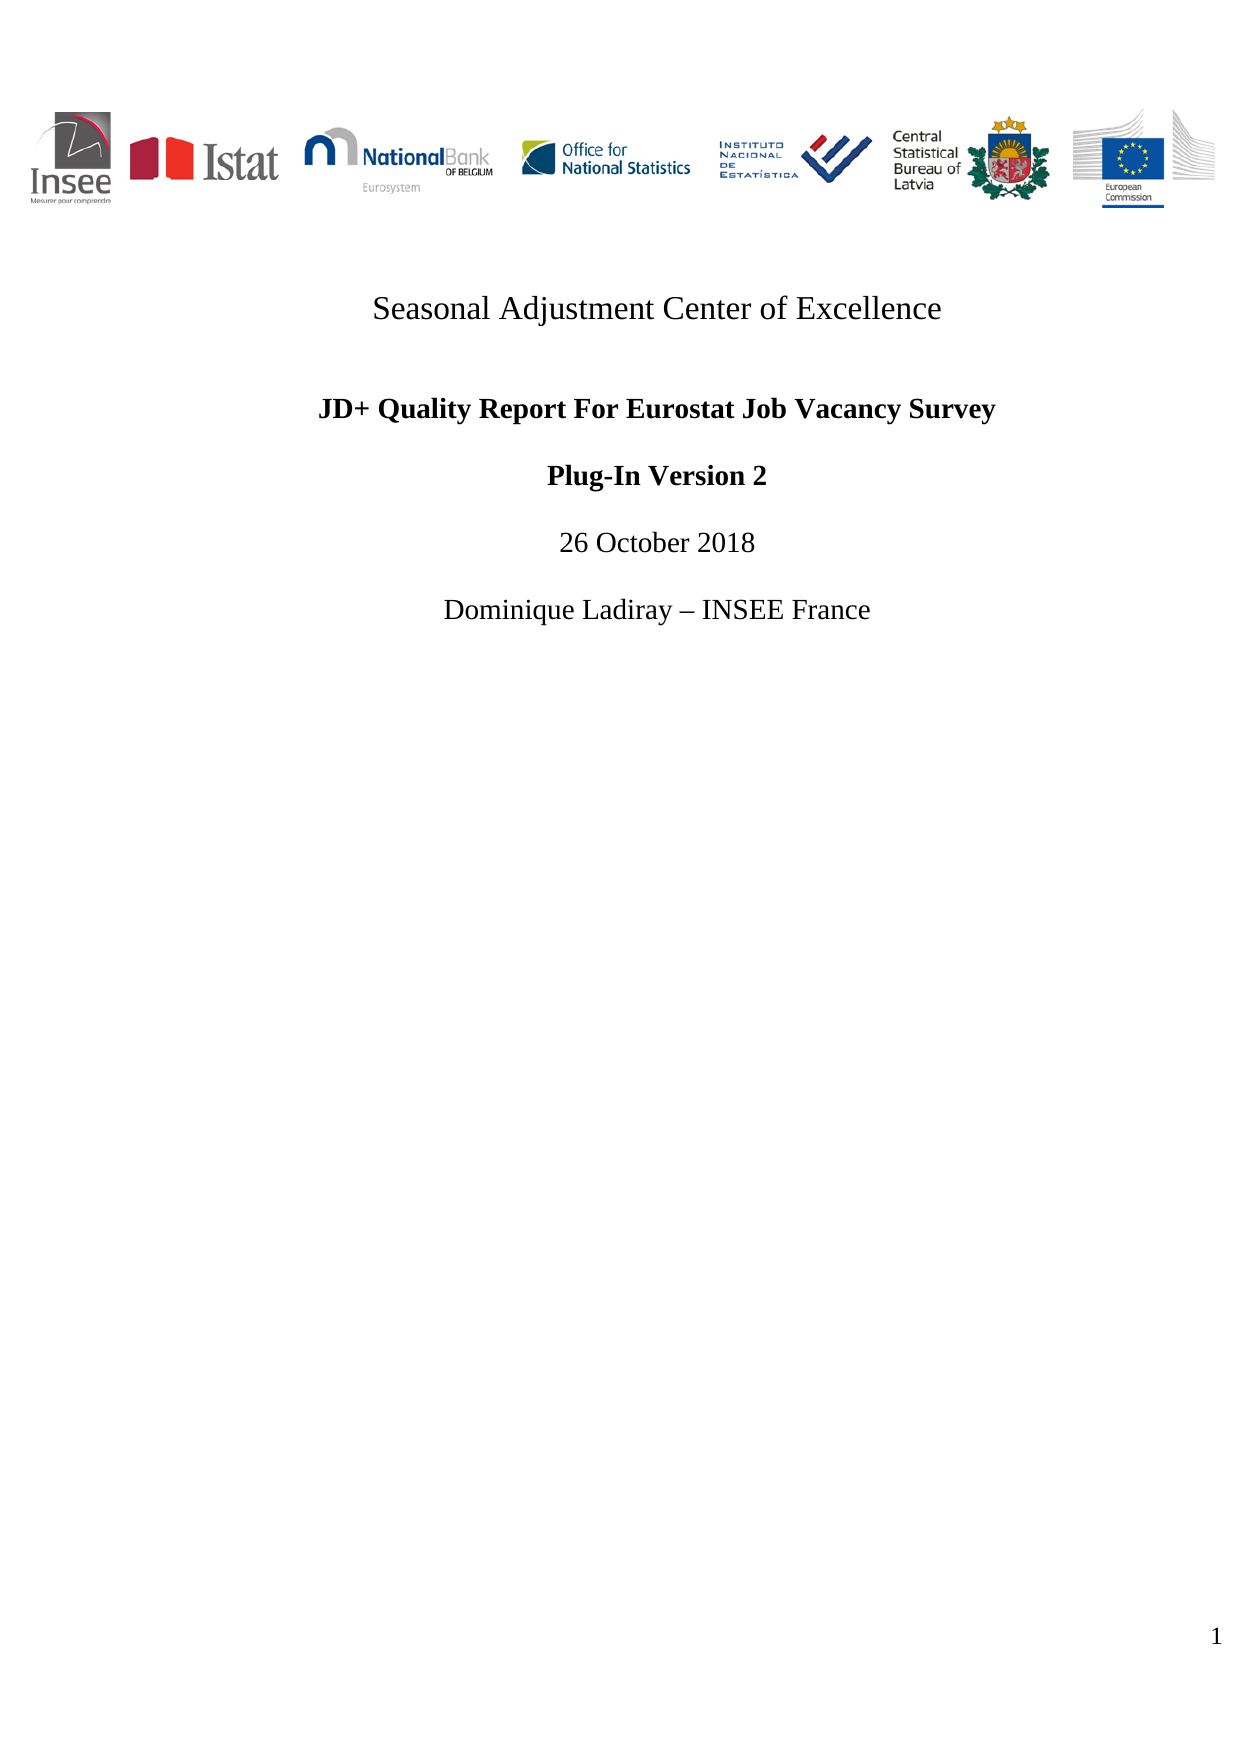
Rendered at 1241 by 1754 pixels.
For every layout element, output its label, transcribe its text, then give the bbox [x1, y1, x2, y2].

text Plug-In Version 2 [18, 458, 1222, 492]
picture [18, 103, 1222, 212]
text JD+ Quality Report For Eurostat Job Vacancy Survey [18, 391, 1222, 425]
text 26 October 2018 [18, 525, 1222, 559]
text Seasonal Adjustment Center of Excellence [18, 288, 1222, 327]
text Dominique Ladiray – INSEE France [18, 592, 1222, 626]
